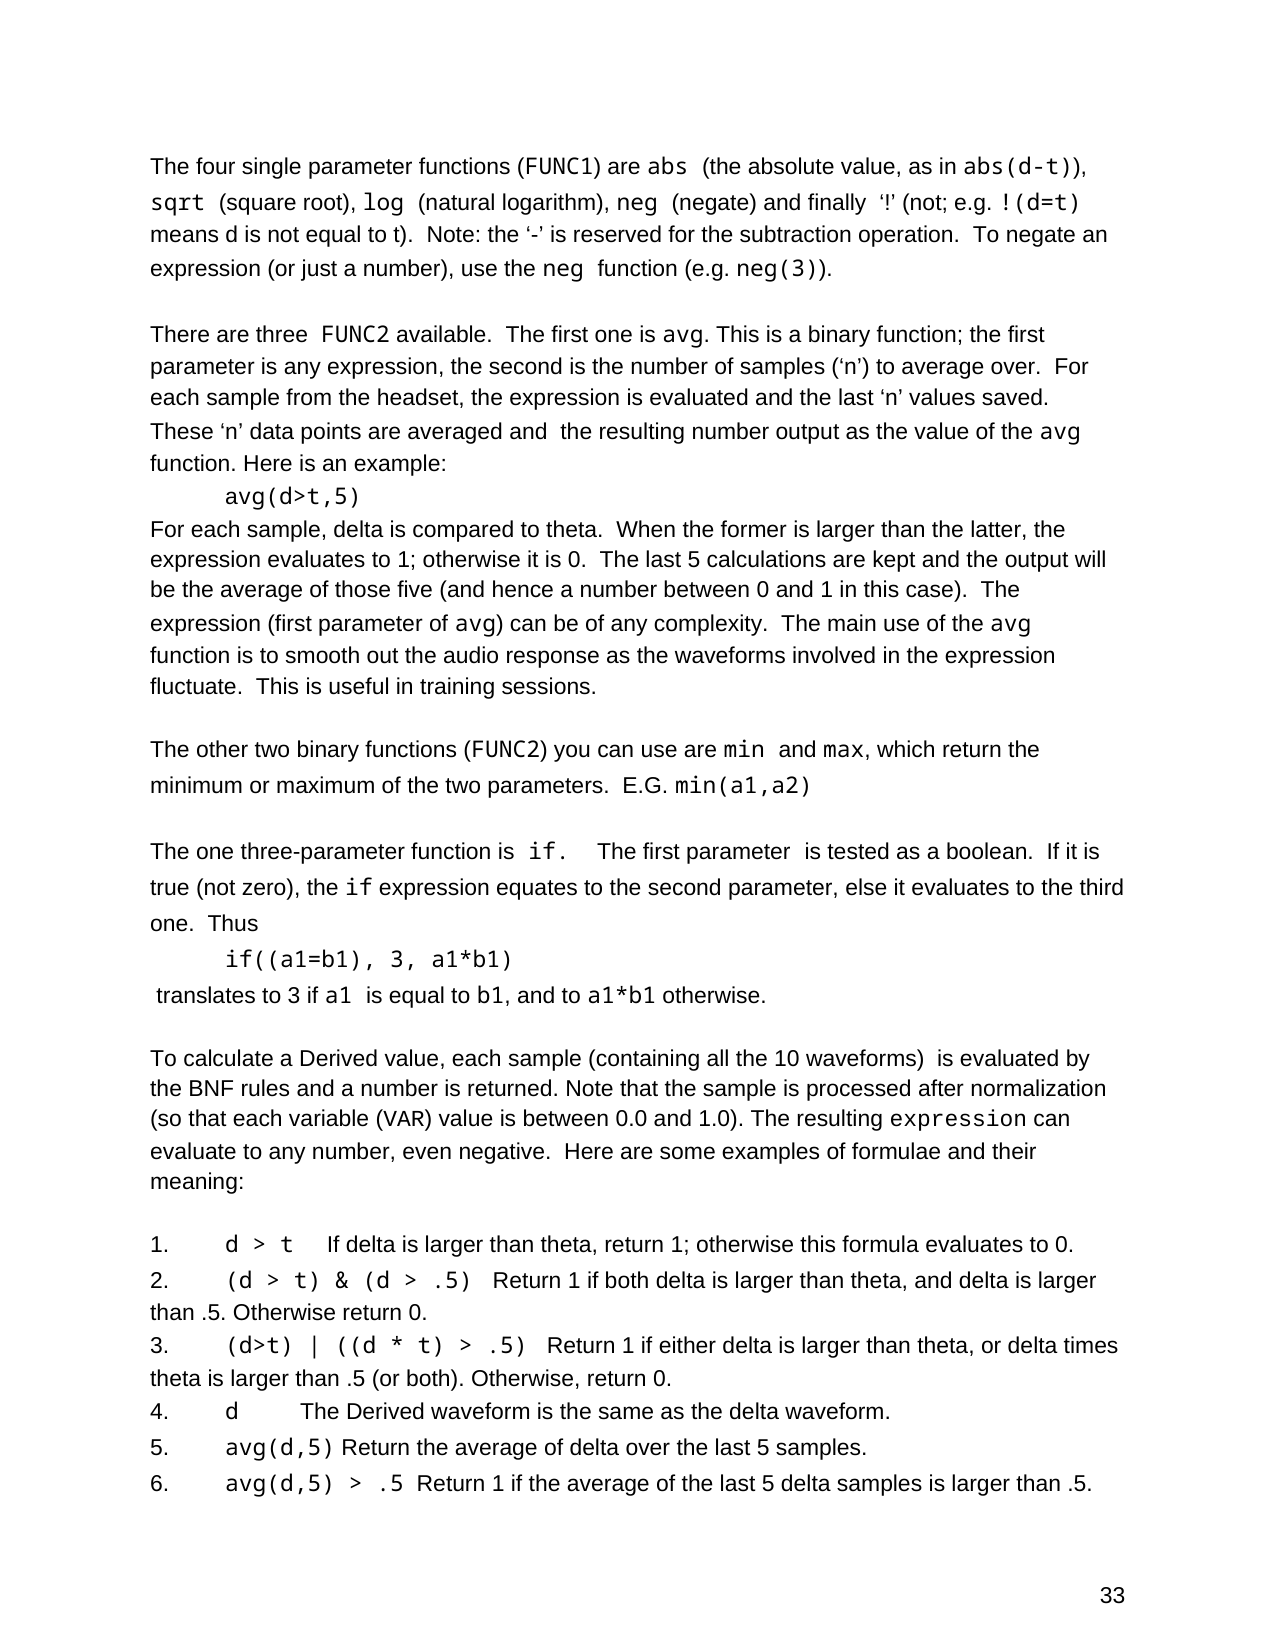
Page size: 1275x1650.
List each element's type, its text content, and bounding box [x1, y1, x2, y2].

text The four single parameter functions (FUNC1) are abs (the absolute value, as in abs(d-t)), sqrt (square root), log (natural logarithm), neg (negate) and finally ‘!’ (not; e.g. !(d=t) means d is not equal to t). Note: the ‘-’ is reserved for the subtraction operation. To negate an expression (or just a number), use the neg function (e.g. neg(3)). [150, 150, 1125, 283]
text The other two binary functions (FUNC2) you can use are min and max, which return the minimum or maximum of the two parameters. E.G. min(a1,a2) [150, 733, 1125, 800]
text translates to 3 if a1 is equal to b1, and to a1*b1 otherwise. [150, 979, 1125, 1010]
text 4. d The Derived waveform is the same as the delta waveform. [150, 1395, 1125, 1426]
text 1. d > t If delta is larger than theta, return 1; otherwise this formula evaluates to 0. [150, 1228, 1125, 1259]
text There are three FUNC2 available. The first one is avg. This is a binary function; the first parameter is any expression, the second is the number of samples (‘n’) to average over. For each sample from the headset, the expression is evaluated and the last ‘n’ values saved. These ‘n’ data points are averaged and the resulting number output as the value of the avg function. Here is an example: [150, 318, 1125, 476]
text 2. (d > t) & (d > .5) Return 1 if both delta is larger than theta, and delta is larger than .5. Otherwise return 0. [150, 1264, 1125, 1326]
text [150, 1467, 1125, 1498]
text The one three-parameter function is if. The first parameter is tested as a boolean. If it is true (not zero), the if expression equates to the second parameter, else it evaluates to the third one. Thus [150, 835, 1125, 938]
text avg(d>t,5) [150, 480, 1125, 511]
text 5. avg(d,5) Return the average of delta over the last 5 samples. [150, 1431, 1125, 1462]
text if((a1=b1), 3, a1*b1) [150, 943, 1125, 974]
text 3. (d>t) | ((d * t) > .5) Return 1 if either delta is larger than theta, or delta times theta is larger than .5 (or both). Otherwise, return 0. [150, 1329, 1125, 1391]
text To calculate a Derived value, each sample (containing all the 10 waveforms) is evaluated by the BNF rules and a number is returned. Note that the sample is processed after normalization (so that each variable (VAR) value is between 0.0 and 1.0). The resulting expression can evaluate to any number, even negative. Here are some examples of formulae and their meaning: [150, 1045, 1125, 1194]
text For each sample, delta is compared to theta. When the former is larger than the latter, the expression evaluates to 1; otherwise it is 0. The last 5 calculations are kept and the output will be the average of those five (and hence a number between 0 and 1 in this case). The expression (first parameter of avg) can be of any complexity. The main use of the avg function is to smooth out the audio response as the waveforms involved in the expression fluctuate. This is useful in training sessions. [150, 516, 1125, 699]
